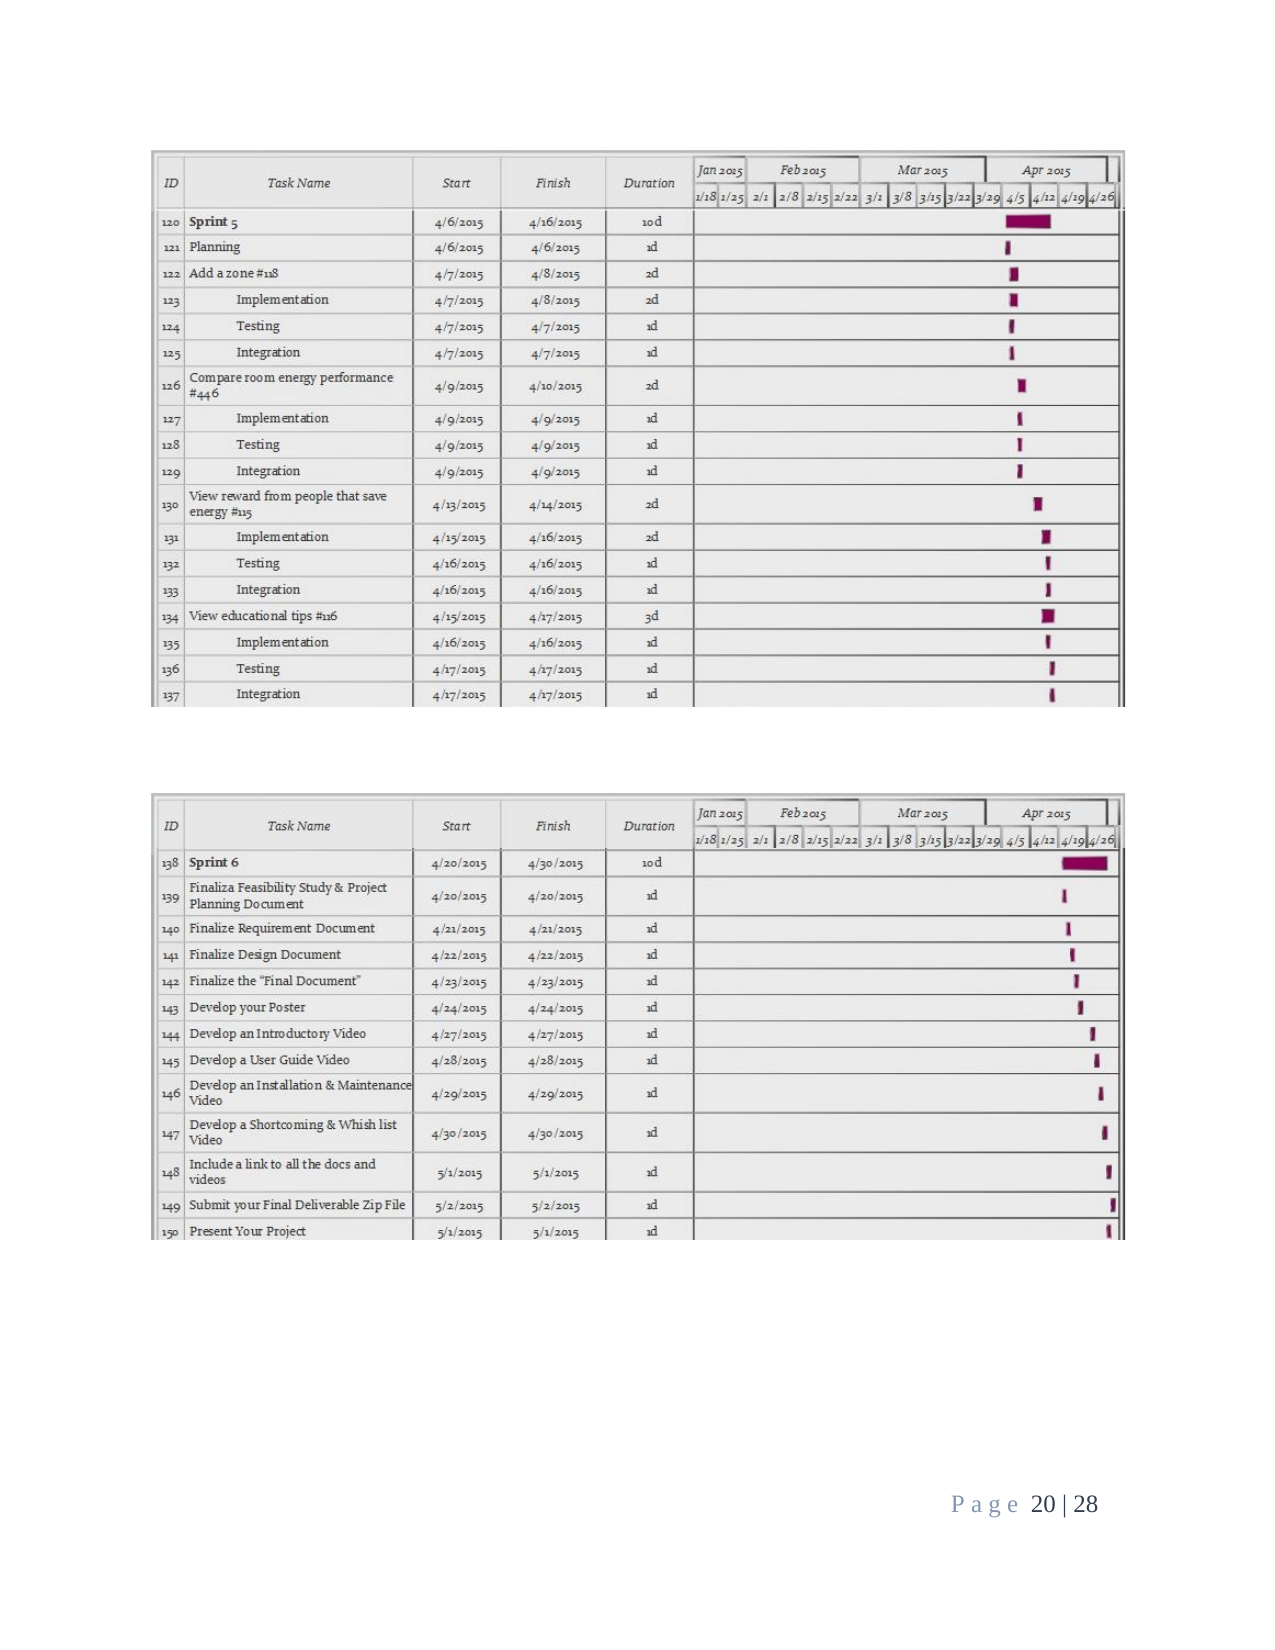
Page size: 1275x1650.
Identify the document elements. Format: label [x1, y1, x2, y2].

picture [150, 150, 1125, 707]
picture [150, 792, 1125, 1240]
